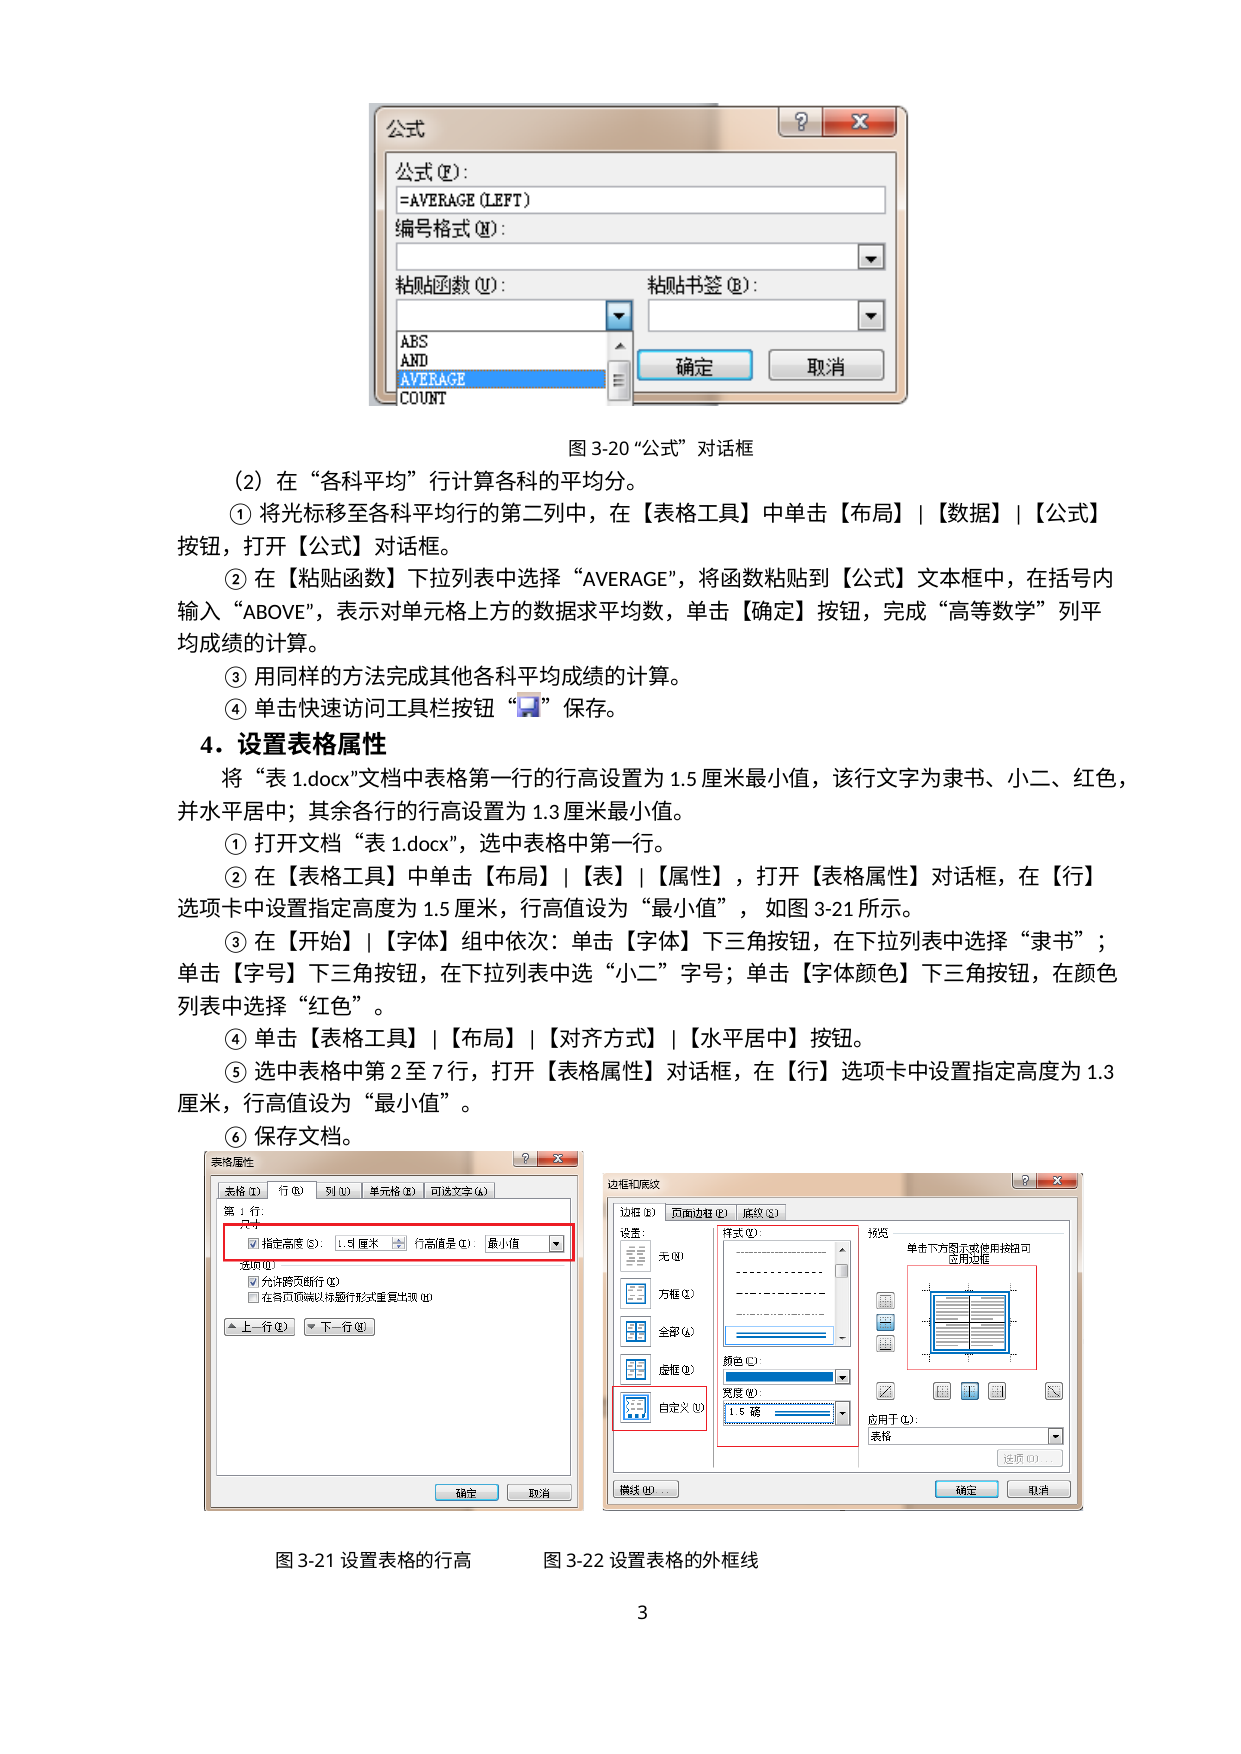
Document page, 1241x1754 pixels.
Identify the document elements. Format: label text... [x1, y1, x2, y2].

text ④单击【表格工具】|【布局】|【对齐方式】|【水平居中】按钮。 [177, 1021, 1122, 1053]
picture [517, 692, 541, 717]
text ④单击快速访问工具栏按钮“”保存。 [177, 691, 1122, 723]
text 图3-20 “公式”对话框 [162, 431, 1122, 463]
text （2）在“各科平均”行计算各科的平均分。 [177, 463, 1122, 496]
picture [602, 1173, 1084, 1511]
picture [368, 103, 916, 406]
text ①打开文档“表1.docx”，选中表格中第一行。 [177, 826, 1122, 858]
text ②在【表格工具】中单击【布局】|【表】|【属性】，打开【表格属性】对话框，在【行】选项卡中设置指定高度为，行高值设为“最小值”， 如图3-21所示。 [177, 858, 1122, 923]
text ②在【粘贴函数】下拉列表中选择“AVERAGE”，将函数粘贴到【公式】文本框中，在括号内输入“ABOVE”，表示对单元格上方的数据求平均数，单击【确定】按钮，完成“高等数学”列平均成绩的计算。 [177, 561, 1122, 658]
text 图3-21 设置表格的行高 图3-22 设置表格的外框线 [162, 1543, 1122, 1576]
picture [204, 1151, 584, 1511]
text ⑤选中表格中第2至7行，打开【表格属性】对话框，在【行】选项卡中设置指定高度为1.3厘米，行高值设为“最小值”。 [177, 1053, 1122, 1118]
text ③用同样的方法完成其他各科平均成绩的计算。 [177, 658, 1122, 691]
text 将“表1.docx”文档中表格第一行的行高设置为最小值，该行文字为隶书、小二、红色，并水平居中；其余各行的行高设置为最小值。 [177, 761, 1122, 826]
text ①将光标移至各科平均行的第二列中，在【表格工具】中单击【布局】|【数据】|【公式】按钮，打开【公式】对话框。 [177, 496, 1122, 561]
text ③在【开始】|【字体】组中依次：单击【字体】下三角按钮，在下拉列表中选择“隶书”；单击【字号】下三角按钮，在下拉列表中选“小二”字号；单击【字体颜色】下三角按钮，在颜色列表中选择“红色”。 [177, 923, 1122, 1021]
text 4．设置表格属性 [162, 723, 1122, 761]
text ⑥保存文档。 [177, 1118, 1122, 1151]
